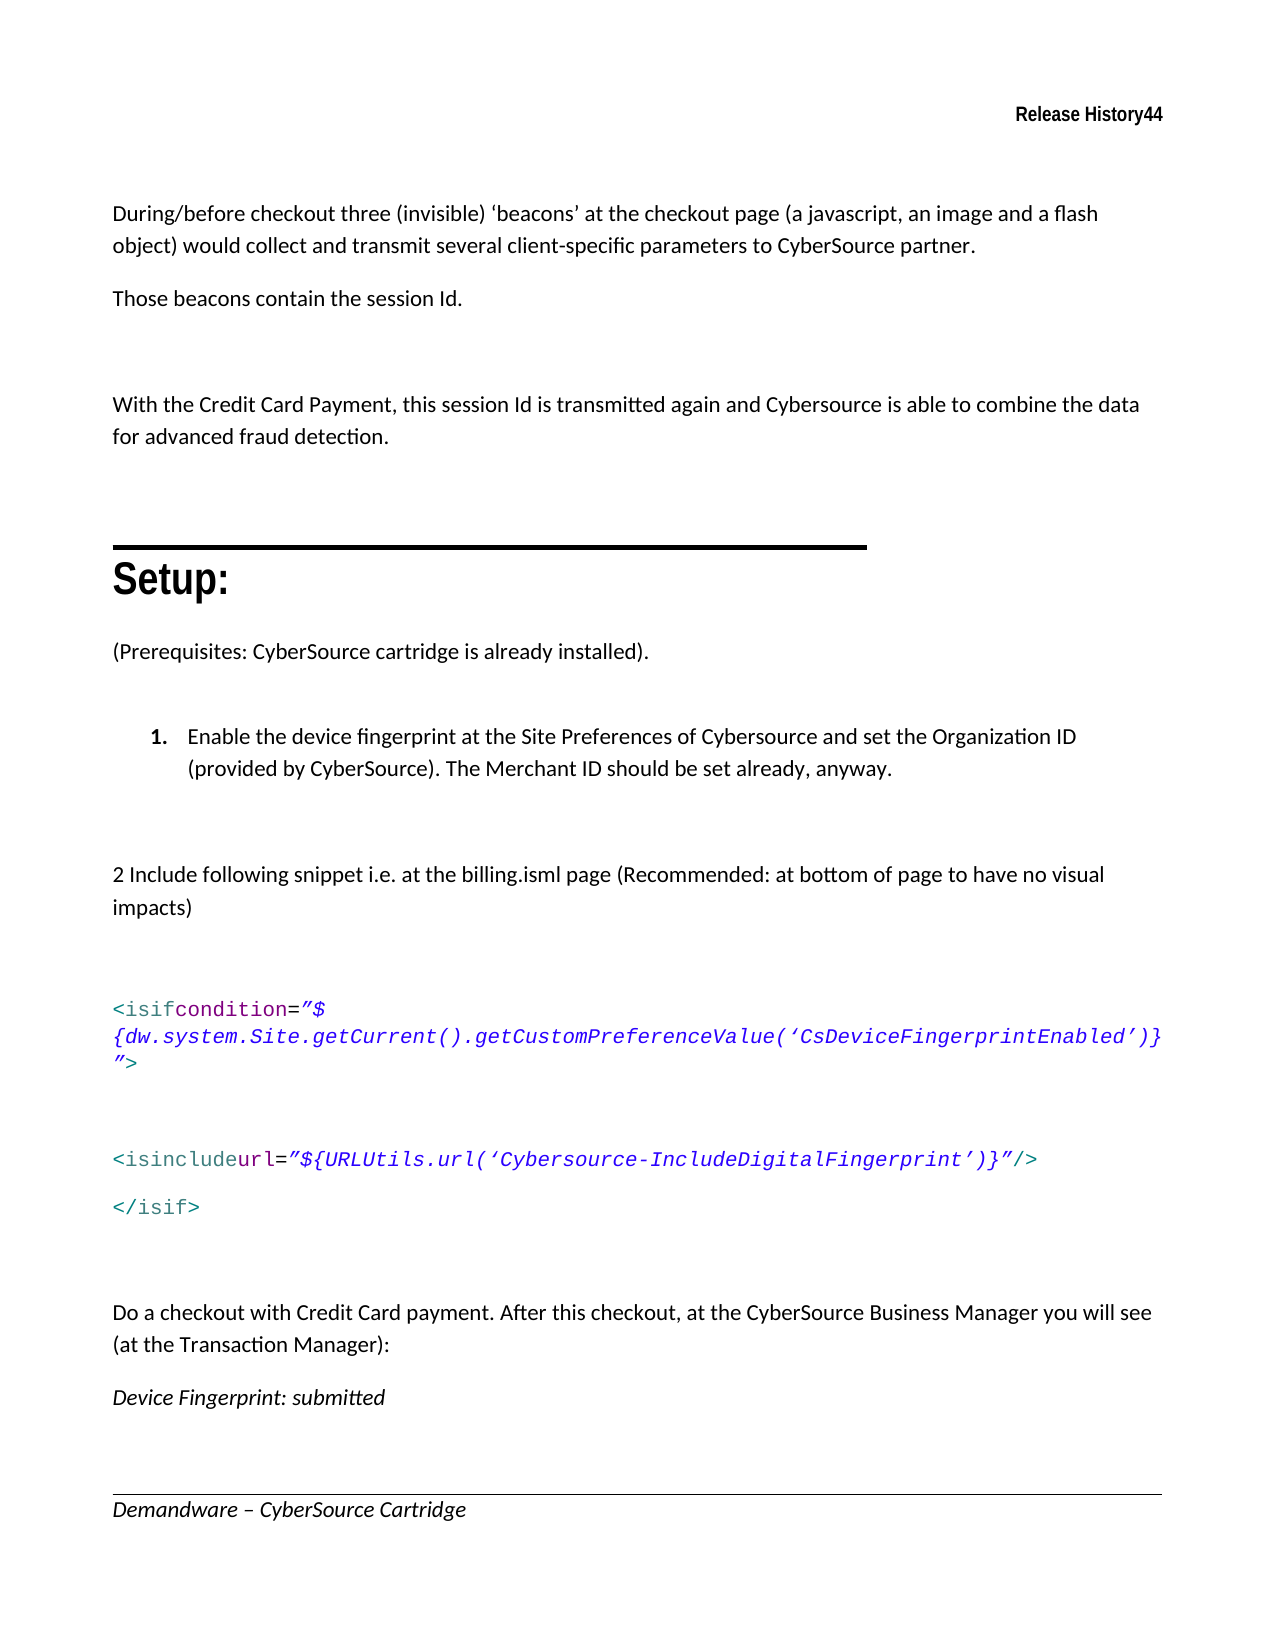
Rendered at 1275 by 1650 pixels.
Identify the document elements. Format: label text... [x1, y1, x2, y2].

text 2 Include following snippet i.e. at the billing.isml page (Recommended: at bottom of page to have no visual impacts) [112, 861, 1162, 921]
text </isif> [112, 1197, 1162, 1221]
text With the Credit Card Payment, this session Id is transmitted again and Cybersource is able to combine the data for advanced fraud detection. [112, 390, 1162, 450]
text During/before checkout three (invisible) ‘beacons’ at the checkout page (a javascript, an image and a flash object) would collect and transmit several client-specific parameters to CyberSource partner. [112, 199, 1162, 259]
text Do a checkout with Credit Card payment. After this checkout, at the CyberSource Business Manager you will see (at the Transaction Manager): [112, 1298, 1162, 1358]
text (Prerequisites: CyberSource cartridge is already installed). [112, 637, 1162, 697]
text Device Fingerprint: submitted [112, 1383, 1162, 1411]
subtitle Setup: [112, 546, 867, 604]
list Enable the device fingerprint at the Site Preferences of Cybersource and set the Organization ID (provided by CyberSource). The Merchant ID should be set already, anyway. [150, 722, 1162, 782]
text <isincludeurl=”${URLUtils.url(‘Cybersource-IncludeDigitalFingerprint’)}”/> [112, 1149, 1162, 1173]
text <isifcondition=”${dw.system.Site.getCurrent().getCustomPreferenceValue(‘CsDeviceFingerprintEnabled’)}”> [112, 999, 1162, 1077]
text Those beacons contain the session Id. [112, 284, 1162, 312]
